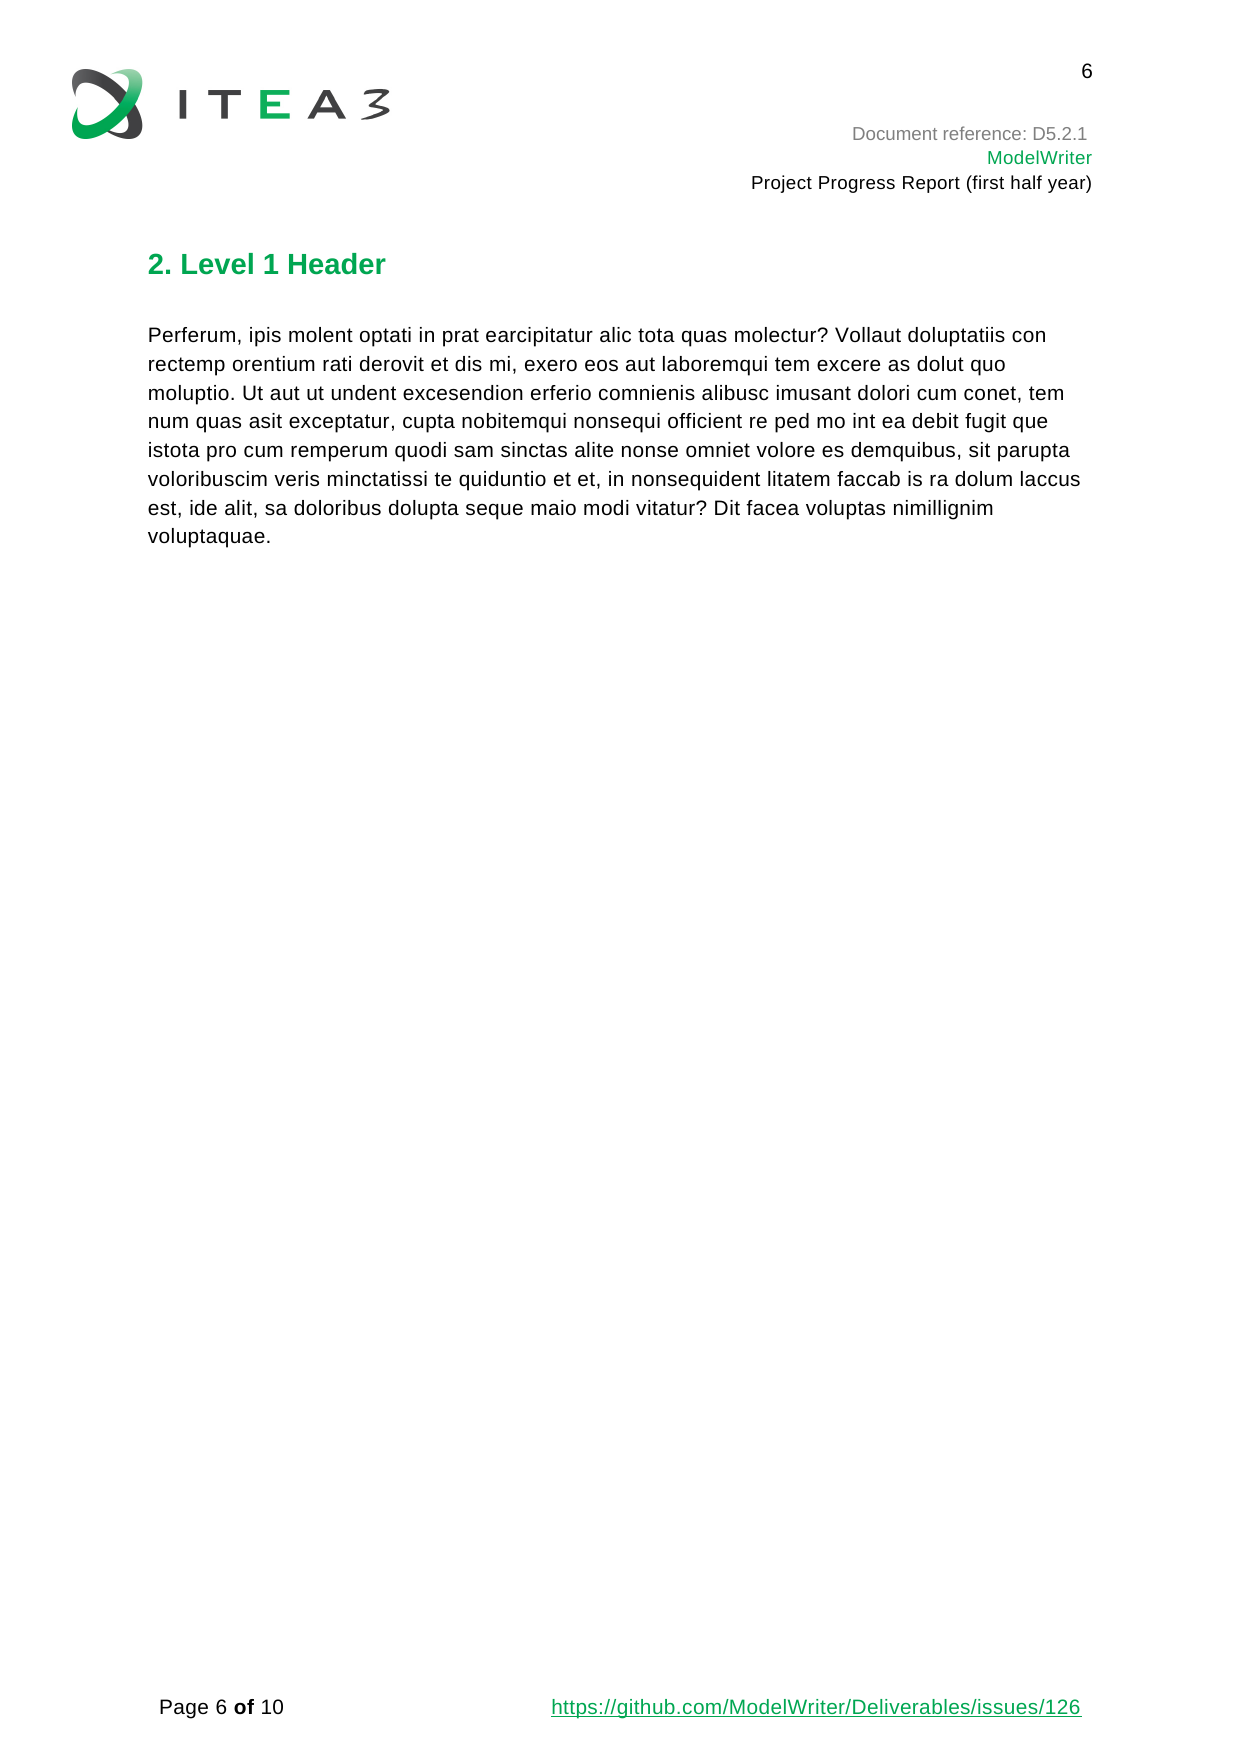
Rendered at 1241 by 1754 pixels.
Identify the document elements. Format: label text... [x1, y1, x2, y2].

subtitle Level 1 Header [148, 247, 1092, 281]
text Perferum, ipis molent optati in prat earcipitatur alic tota quas molectur? Vollaut doluptatiis con rectemp orentium rati derovit et dis mi, exero eos aut laboremqui tem excere as dolut quo moluptio. Ut aut ut undent excesendion erferio comnienis alibusc imusant dolori cum conet, tem num quas asit exceptatur, cupta nobitemqui nonsequi officient re ped mo int ea debit fugit que istota pro cum remperum quodi sam sinctas alite nonse omniet volore es demquibus, sit parupta voloribuscim veris minctatissi te quiduntio et et, in nonsequident litatem faccab is ra dolum laccus est, ide alit, sa doloribus dolupta seque maio modi vitatur? Dit facea voluptas nimillignim voluptaquae. [148, 323, 1092, 548]
picture [0, 0, 442, 198]
